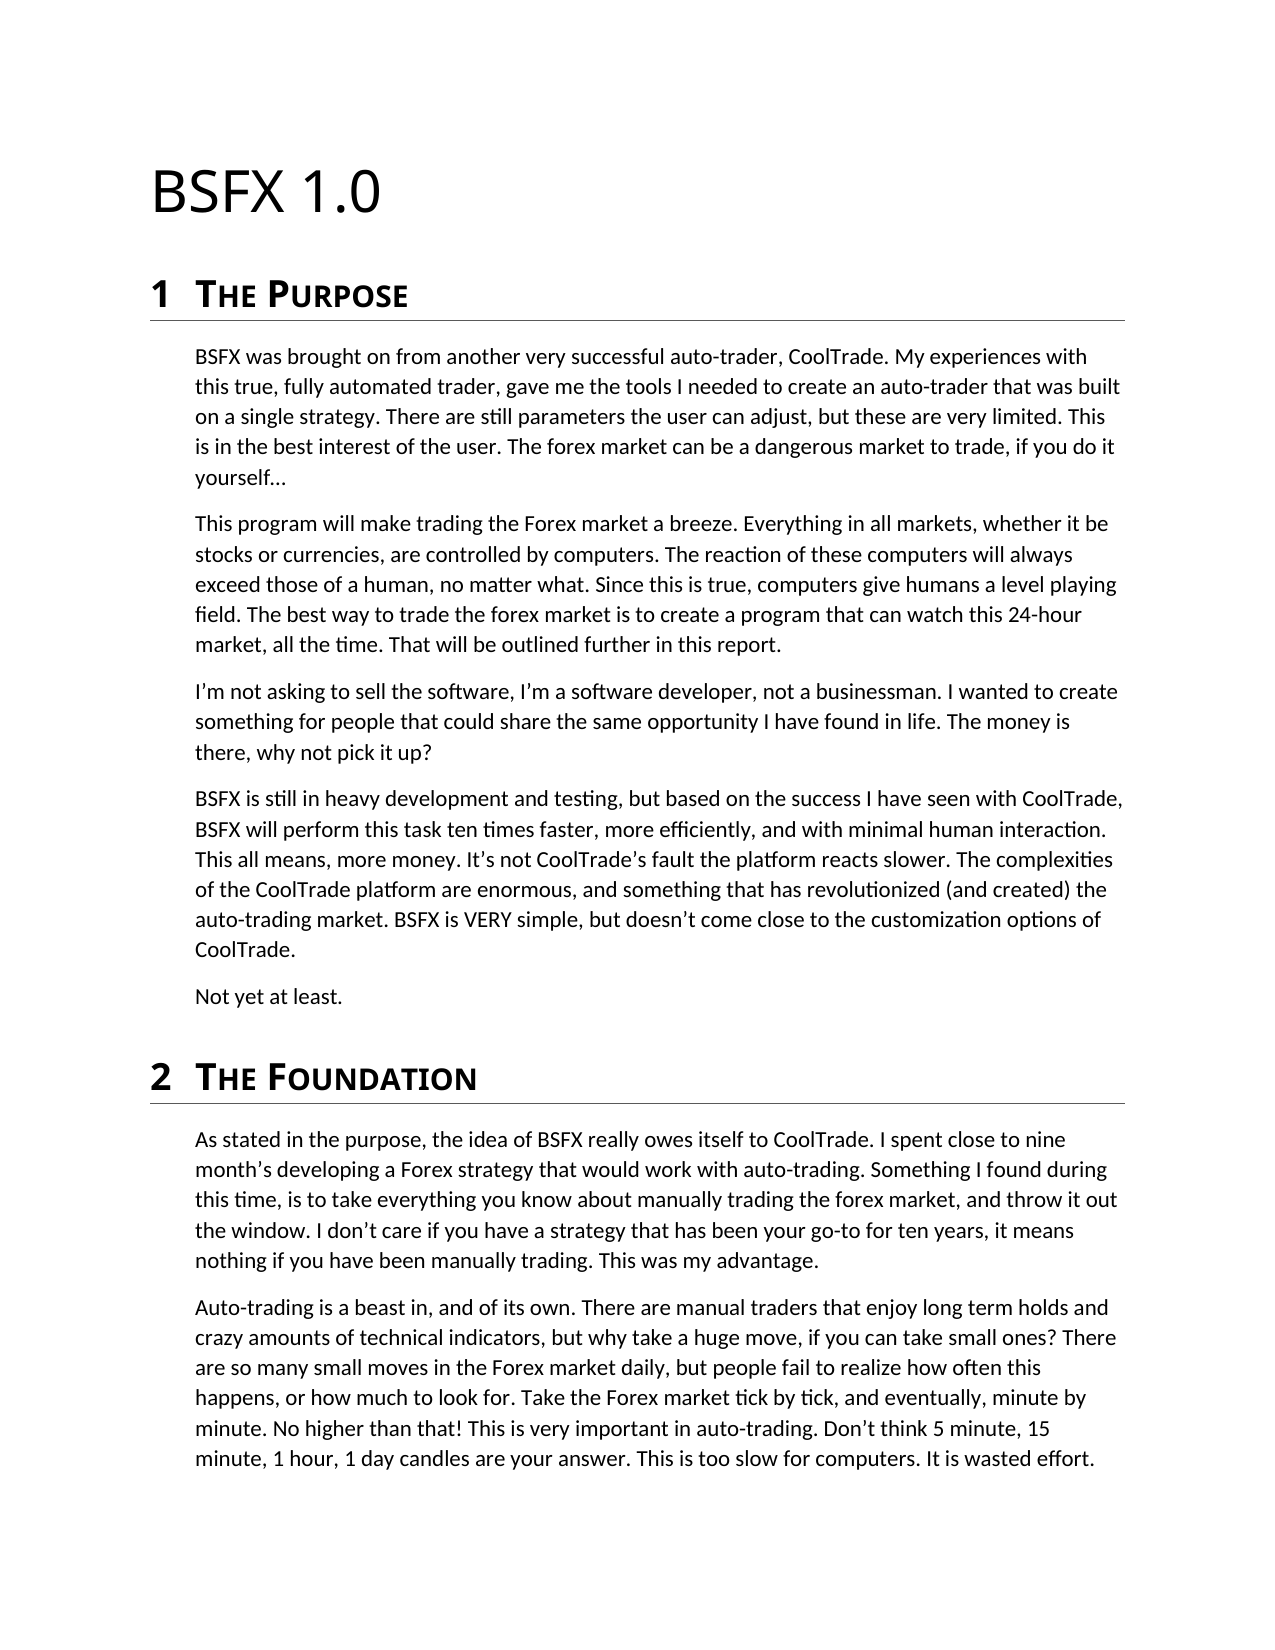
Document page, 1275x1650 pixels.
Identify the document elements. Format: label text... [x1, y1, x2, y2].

subtitle The Purpose [150, 267, 1125, 320]
text This program will make trading the Forex market a breeze. Everything in all markets, whether it be stocks or currencies, are controlled by computers. The reaction of these computers will always exceed those of a human, no matter what. Since this is true, computers give humans a level playing field. The best way to trade the forex market is to create a program that can watch this 24-hour market, all the time. That will be outlined further in this report. [195, 509, 1125, 658]
title BSFX 1.0 [150, 150, 1125, 229]
text BSFX was brought on from another very successful auto-trader, CoolTrade. My experiences with this true, fully automated trader, gave me the tools I needed to create an auto-trader that was built on a single strategy. There are still parameters the user can adjust, but these are very limited. This is in the best interest of the user. The forex market can be a dangerous market to trade, if you do it yourself… [195, 342, 1125, 491]
text BSFX is still in heavy development and testing, but based on the success I have seen with CoolTrade, BSFX will perform this task ten times faster, more efficiently, and with minimal human interaction. This all means, more money. It’s not CoolTrade’s fault the platform reacts slower. The complexities of the CoolTrade platform are enormous, and something that has revolutionized (and created) the auto-trading market. BSFX is VERY simple, but doesn’t come close to the customization options of CoolTrade. [195, 784, 1125, 964]
text As stated in the purpose, the idea of BSFX really owes itself to CoolTrade. I spent close to nine month’s developing a Forex strategy that would work with auto-trading. Something I found during this time, is to take everything you know about manually trading the forex market, and throw it out the window. I don’t care if you have a strategy that has been your go-to for ten years, it means nothing if you have been manually trading. This was my advantage. [195, 1125, 1125, 1274]
text Auto-trading is a beast in, and of its own. There are manual traders that enjoy long term holds and crazy amounts of technical indicators, but why take a huge move, if you can take small ones? There are so many small moves in the Forex market daily, but people fail to realize how often this happens, or how much to look for. Take the Forex market tick by tick, and eventually, minute by minute. No higher than that! This is very important in auto-trading. Don’t think 5 minute, 15 minute, 1 hour, 1 day candles are your answer. This is too slow for computers. It is wasted effort. [195, 1293, 1125, 1472]
subtitle The Foundation [150, 1050, 1125, 1103]
text I’m not asking to sell the software, I’m a software developer, not a businessman. I wanted to create something for people that could share the same opportunity I have found in life. The money is there, why not pick it up? [195, 677, 1125, 766]
text Not yet at least. [195, 982, 1125, 1011]
